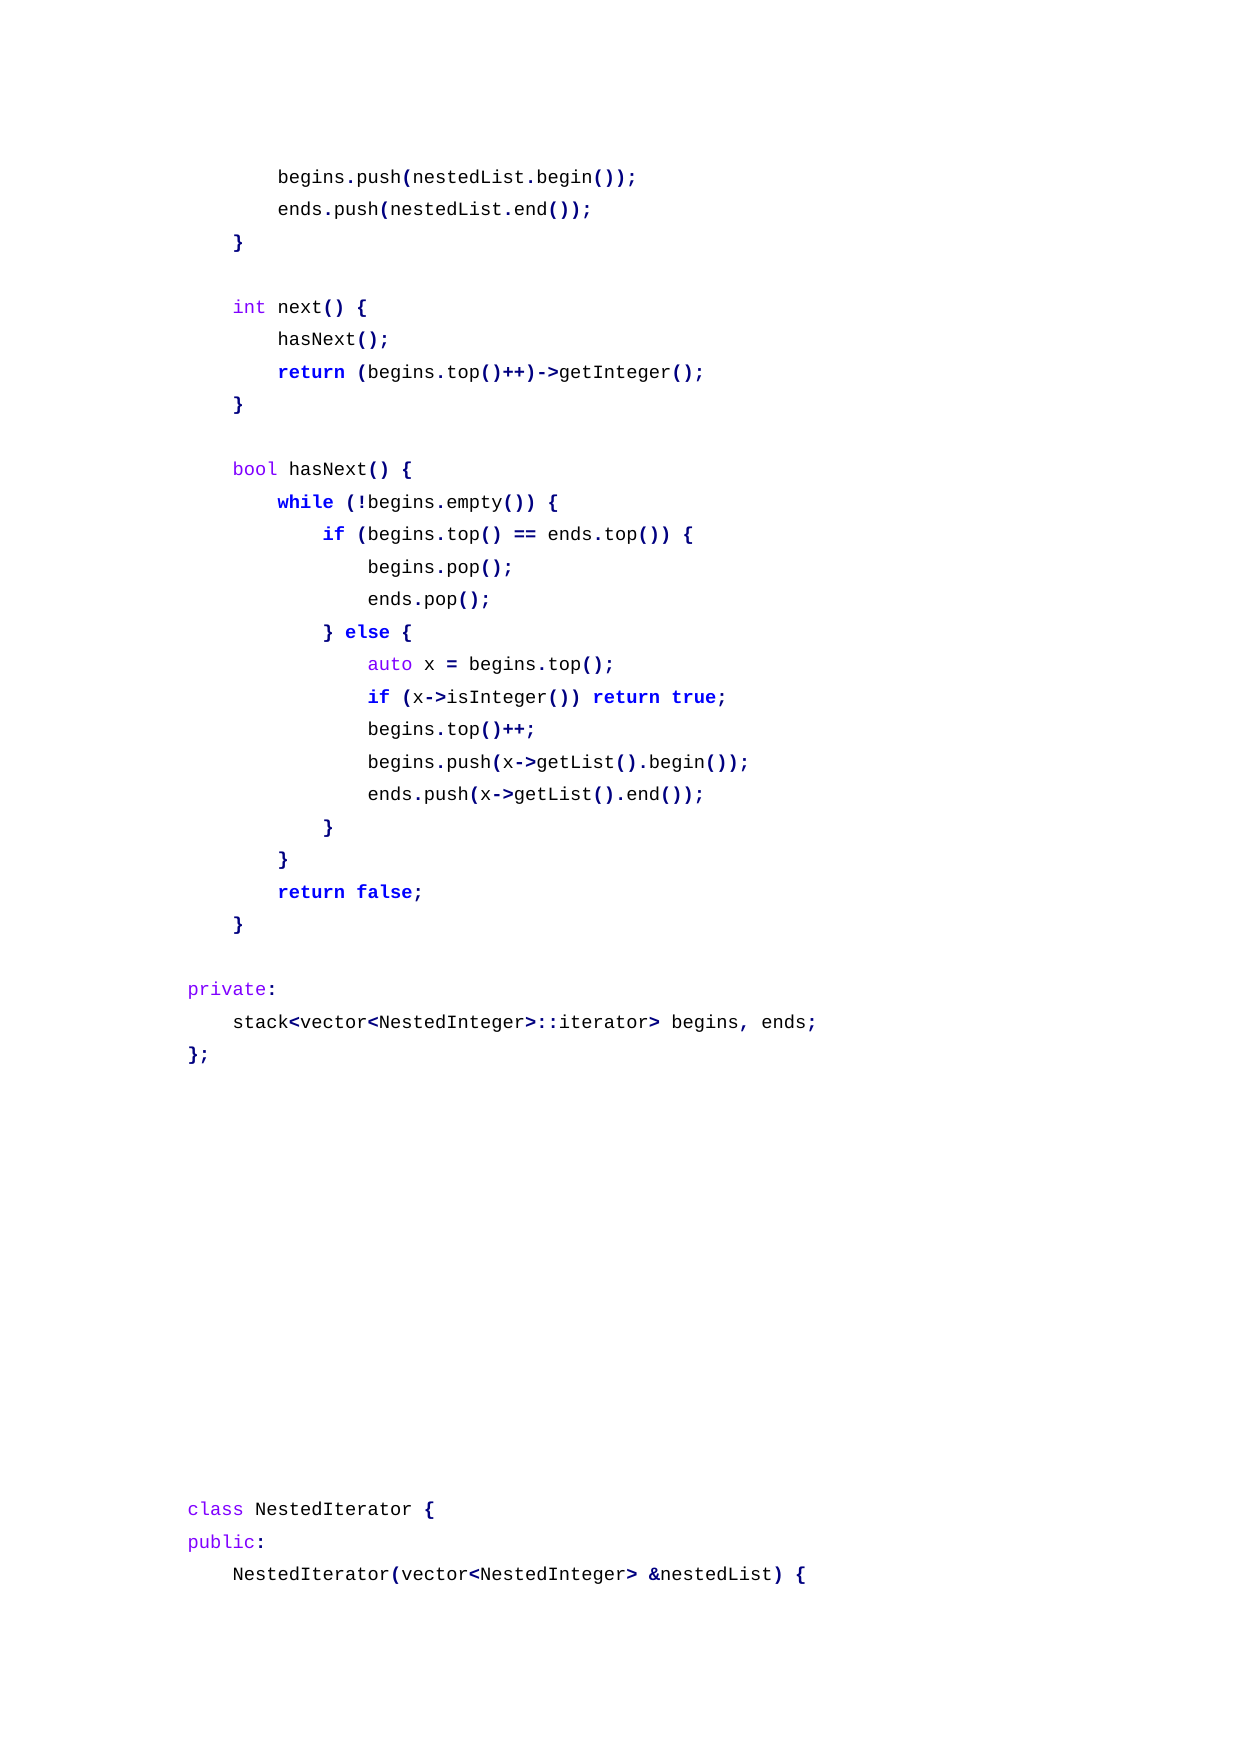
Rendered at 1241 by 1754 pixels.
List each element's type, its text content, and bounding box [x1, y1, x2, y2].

text public: [187, 1527, 1053, 1559]
text class NestedIterator { [187, 1494, 1053, 1527]
text } [187, 844, 1053, 877]
text while (!begins.empty()) { [187, 487, 1053, 519]
text NestedIterator(vector<NestedInteger> &nestedList) { [187, 1559, 1053, 1592]
text if (x->isInteger()) return true; [187, 682, 1053, 714]
text } [187, 227, 1053, 259]
text if (begins.top() == ends.top()) { [187, 519, 1053, 552]
text } else { [187, 617, 1053, 649]
text int next() { [187, 292, 1053, 324]
text return (begins.top()++)->getInteger(); [187, 357, 1053, 389]
text ends.push(x->getList().end()); [187, 779, 1053, 812]
text begins.push(nestedList.begin()); [187, 162, 1053, 194]
text begins.push(x->getList().begin()); [187, 747, 1053, 779]
text stack<vector<NestedInteger>::iterator> begins, ends; [187, 1007, 1053, 1039]
text bool hasNext() { [187, 454, 1053, 487]
text } [187, 389, 1053, 422]
text } [187, 812, 1053, 844]
text } [187, 909, 1053, 942]
text ends.push(nestedList.end()); [187, 194, 1053, 227]
text private: [187, 974, 1053, 1007]
text ends.pop(); [187, 584, 1053, 617]
text return false; [187, 877, 1053, 909]
text auto x = begins.top(); [187, 649, 1053, 682]
text begins.pop(); [187, 552, 1053, 584]
text hasNext(); [187, 324, 1053, 357]
text }; [187, 1039, 1053, 1072]
text begins.top()++; [187, 714, 1053, 747]
